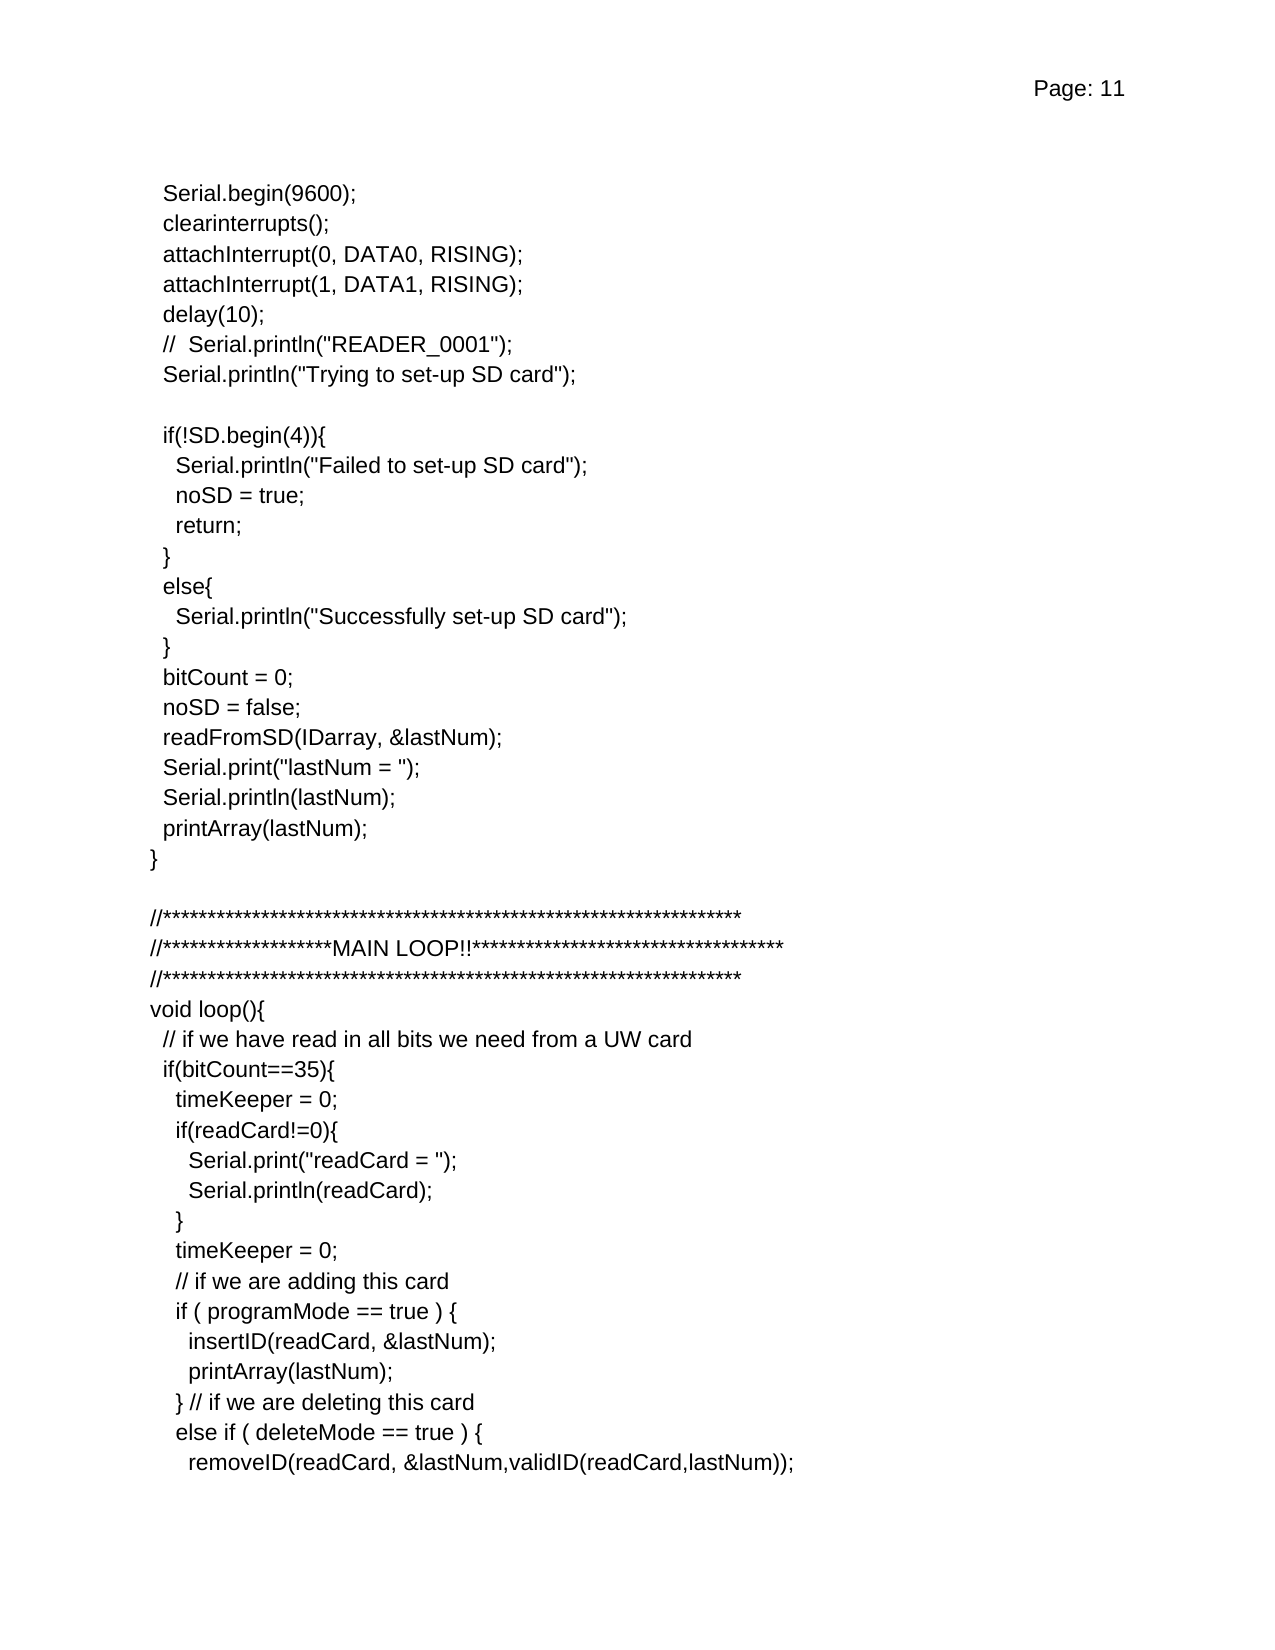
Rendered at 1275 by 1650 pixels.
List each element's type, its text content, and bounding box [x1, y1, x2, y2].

text printArray(lastNum); [150, 1358, 1125, 1385]
text Serial.println(lastNum); [150, 784, 1125, 811]
text noSD = true; [150, 482, 1125, 509]
text timeKeeper = 0; [150, 1237, 1125, 1264]
text bitCount = 0; [150, 663, 1125, 690]
text // Serial.println("READER_0001"); [150, 331, 1125, 358]
text if(!SD.begin(4)){ [150, 422, 1125, 448]
text if ( programMode == true ) { [150, 1298, 1125, 1324]
text } [150, 543, 1125, 569]
text // if we are adding this card [150, 1268, 1125, 1294]
text readFromSD(IDarray, &lastNum); [150, 724, 1125, 750]
text Serial.print("lastNum = "); [150, 754, 1125, 781]
text attachInterrupt(0, DATA0, RISING); [150, 241, 1125, 267]
text else{ [150, 573, 1125, 599]
text Serial.println("Failed to set-up SD card"); [150, 452, 1125, 478]
text clearinterrupts(); [150, 210, 1125, 237]
text //***************************************************************** [150, 966, 1125, 992]
text Serial.print("readCard = "); [150, 1147, 1125, 1173]
text delay(10); [150, 301, 1125, 327]
text // if we have read in all bits we need from a UW card [150, 1026, 1125, 1052]
text else if ( deleteMode == true ) { [150, 1419, 1125, 1445]
text void loop(){ [150, 996, 1125, 1022]
text Serial.println(readCard); [150, 1177, 1125, 1203]
text insertID(readCard, &lastNum); [150, 1328, 1125, 1354]
text } // if we are deleting this card [150, 1388, 1125, 1415]
text if(bitCount==35){ [150, 1056, 1125, 1083]
text return; [150, 512, 1125, 539]
text noSD = false; [150, 694, 1125, 720]
text //***************************************************************** [150, 905, 1125, 932]
text } [150, 845, 1125, 871]
text } [150, 1207, 1125, 1234]
text printArray(lastNum); [150, 814, 1125, 841]
text removeID(readCard, &lastNum,validID(readCard,lastNum)); [150, 1449, 1125, 1475]
text //*******************MAIN LOOP!!*********************************** [150, 935, 1125, 962]
text attachInterrupt(1, DATA1, RISING); [150, 271, 1125, 297]
text if(readCard!=0){ [150, 1117, 1125, 1143]
text timeKeeper = 0; [150, 1086, 1125, 1113]
text Serial.begin(9600); [150, 180, 1125, 207]
text } [150, 633, 1125, 660]
text Serial.println("Trying to set-up SD card"); [150, 361, 1125, 388]
text Serial.println("Successfully set-up SD card"); [150, 603, 1125, 629]
